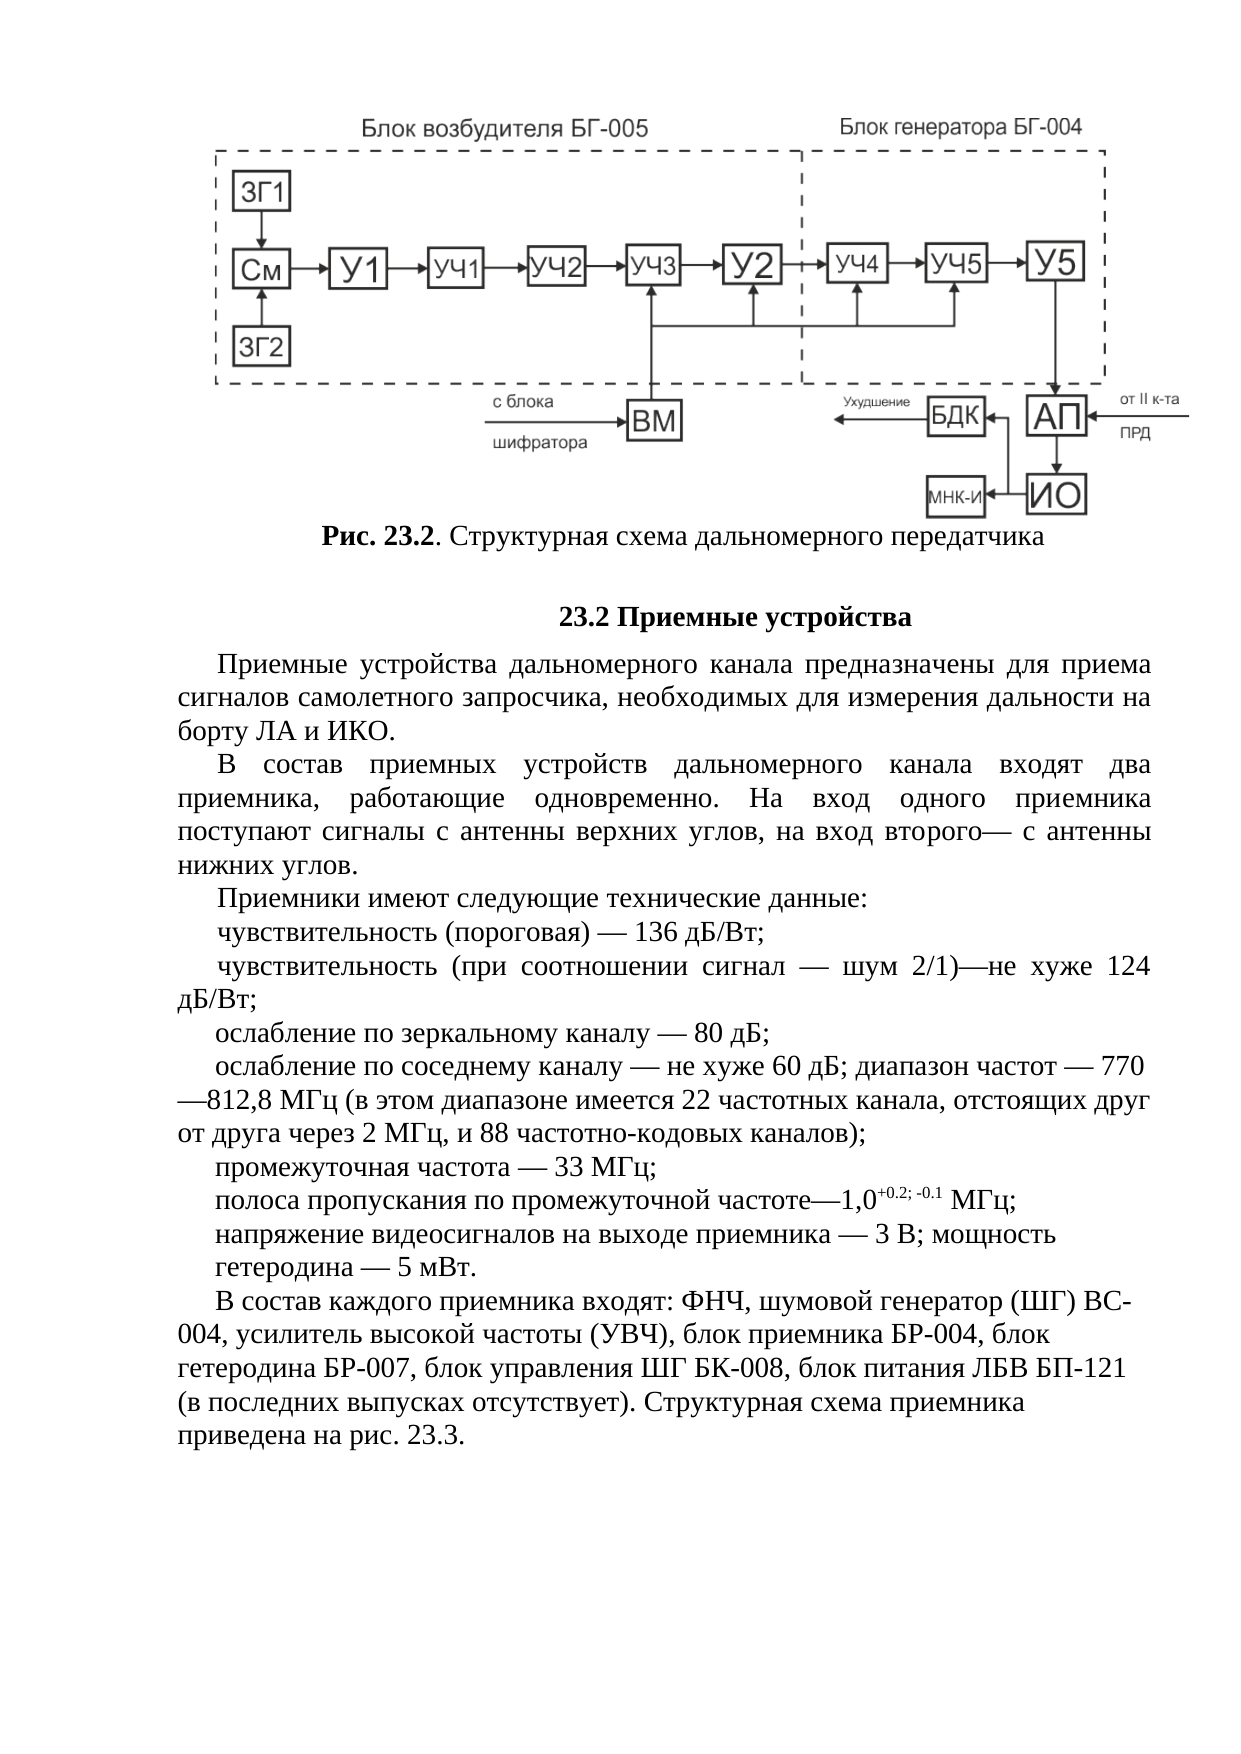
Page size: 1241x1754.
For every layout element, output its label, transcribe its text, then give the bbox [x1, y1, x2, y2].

text ослабление по соседнему каналу — не хуже 60 дБ; диапазон частот — 770—812,8 МГц (в этом диапазоне имеется 22 частотных канала, отстоящих друг от друга через 2 МГц, и 88 частотно-кодовых каналов); [177, 1048, 1152, 1149]
text чувствительность (при соотношении сигнал — шум 2/1)—не хуже 124 дБ/Вт; [177, 948, 1152, 1015]
text ослабление по зеркальному каналу — 80 дБ; [177, 1015, 1152, 1048]
text В состав приемных устройств дальномерного канала входят два приемника, работающие одновременно. На вход одного приемника поступают сигналы с антенны верхних углов, на вход второго— с антенны нижних углов. [177, 746, 1152, 881]
text 23.2 Приемные устройства [319, 599, 1152, 632]
text Приемные устройства дальномерного канала предназначены для приема сигналов самолетного запросчика, необходимых для измерения дальности на борту ЛА и ИКО. [177, 646, 1152, 746]
text Приемники имеют следующие технические данные: [177, 881, 1152, 914]
text Рис. 23.2. Структурная схема дальномерного передатчика [177, 518, 1152, 552]
text полоса пропускания по промежуточной частоте—1,0+0.2; -0.1 МГц; напряжение видеосигналов на выходе приемника — 3 В; мощность гетеродина — 5 мВт. [215, 1182, 1152, 1283]
text чувствительность (пороговая) — 136 дБ/Вт; [177, 914, 1152, 948]
text промежуточная частота — 33 МГц; [177, 1149, 1152, 1182]
picture [214, 118, 1190, 519]
text В состав каждого приемника входят: ФНЧ, шумовой генератор (ШГ) ВС-004, усилитель высокой частоты (УВЧ), блок приемника БР-004, блок гетеродина БР-007, блок управления ШГ БК-008, блок питания ЛБВ БП-121 (в последних выпусках отсутствует). Структурная схема приемника приведена на рис. 23.3. [177, 1283, 1152, 1451]
